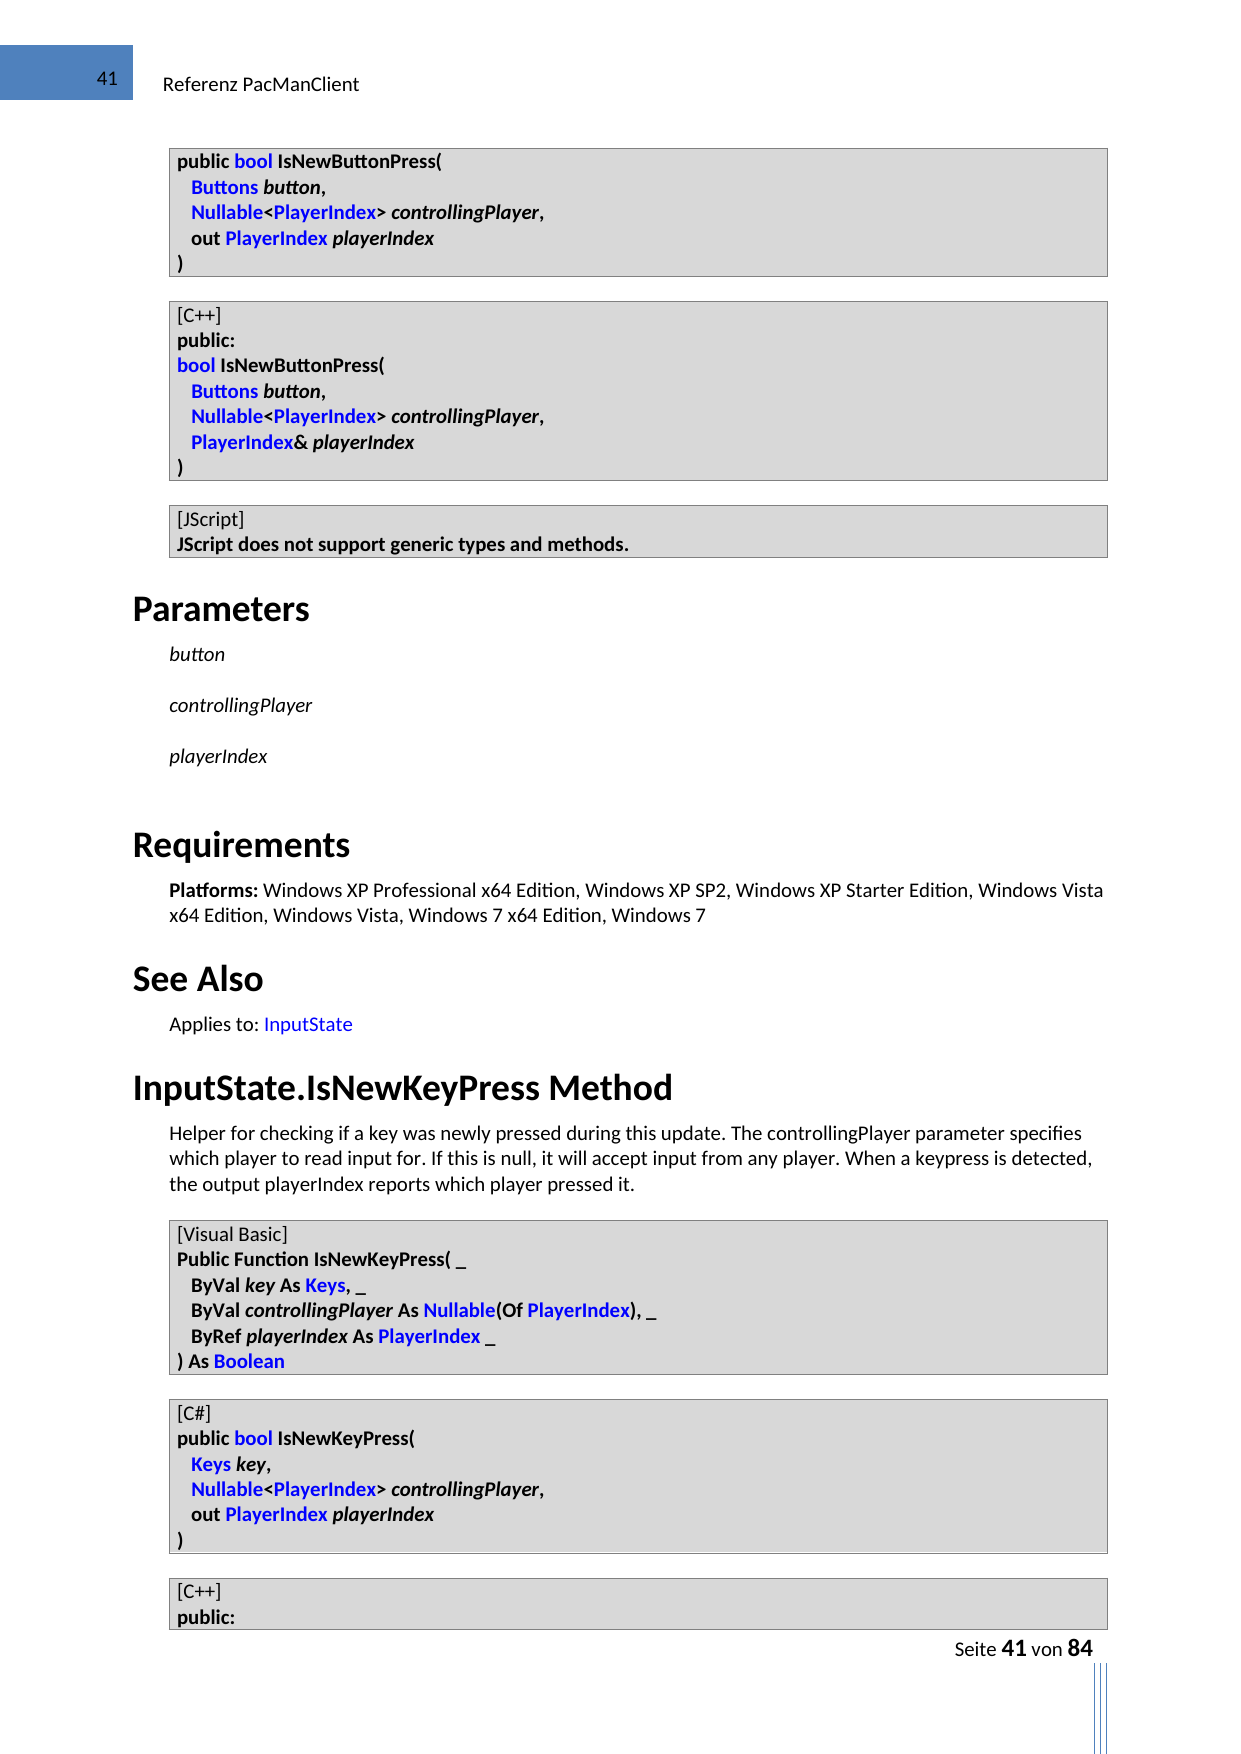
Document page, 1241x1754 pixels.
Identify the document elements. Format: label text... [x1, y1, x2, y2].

subtitle See Also [133, 955, 1108, 1001]
table_header [JScript] JScript does not support generic types and methods. [170, 506, 1107, 557]
table_header [C++] public: bool IsNewButtonPress( Buttons button, Nullable<PlayerIndex> controllingPlayer, PlayerIndex& playerIndex ) [170, 302, 1107, 480]
table_header [Visual Basic] Public Function IsNewKeyPress( _ ByVal key As Keys, _ ByVal controllingPlayer As Nullable(Of PlayerIndex), _ ByRef playerIndex As PlayerIndex _ ) As Boolean [170, 1221, 1107, 1374]
text Applies to: InputState [169, 1011, 1108, 1037]
text Platforms: Windows XP Professional x64 Edition, Windows XP SP2, Windows XP Starter Edition, Windows Vista x64 Edition, Windows Vista, Windows 7 x64 Edition, Windows 7 [169, 877, 1108, 928]
text playerIndex [169, 743, 1108, 768]
subtitle Requirements [133, 821, 1108, 867]
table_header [170, 149, 1107, 276]
text controllingPlayer [169, 692, 1108, 717]
table_header [C#] public bool IsNewKeyPress( Keys key, Nullable<PlayerIndex> controllingPlayer, out PlayerIndex playerIndex ) [170, 1400, 1107, 1552]
text Helper for checking if a key was newly pressed during this update. The controllingPlayer parameter specifies which player to read input for. If this is null, it will accept input from any player. When a keypress is detected, the output playerIndex reports which player pressed it. [169, 1120, 1108, 1196]
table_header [170, 1579, 1107, 1629]
text button [169, 641, 1108, 667]
subtitle InputState.IsNewKeyPress Method [133, 1064, 1108, 1109]
subtitle Parameters [133, 585, 1108, 631]
